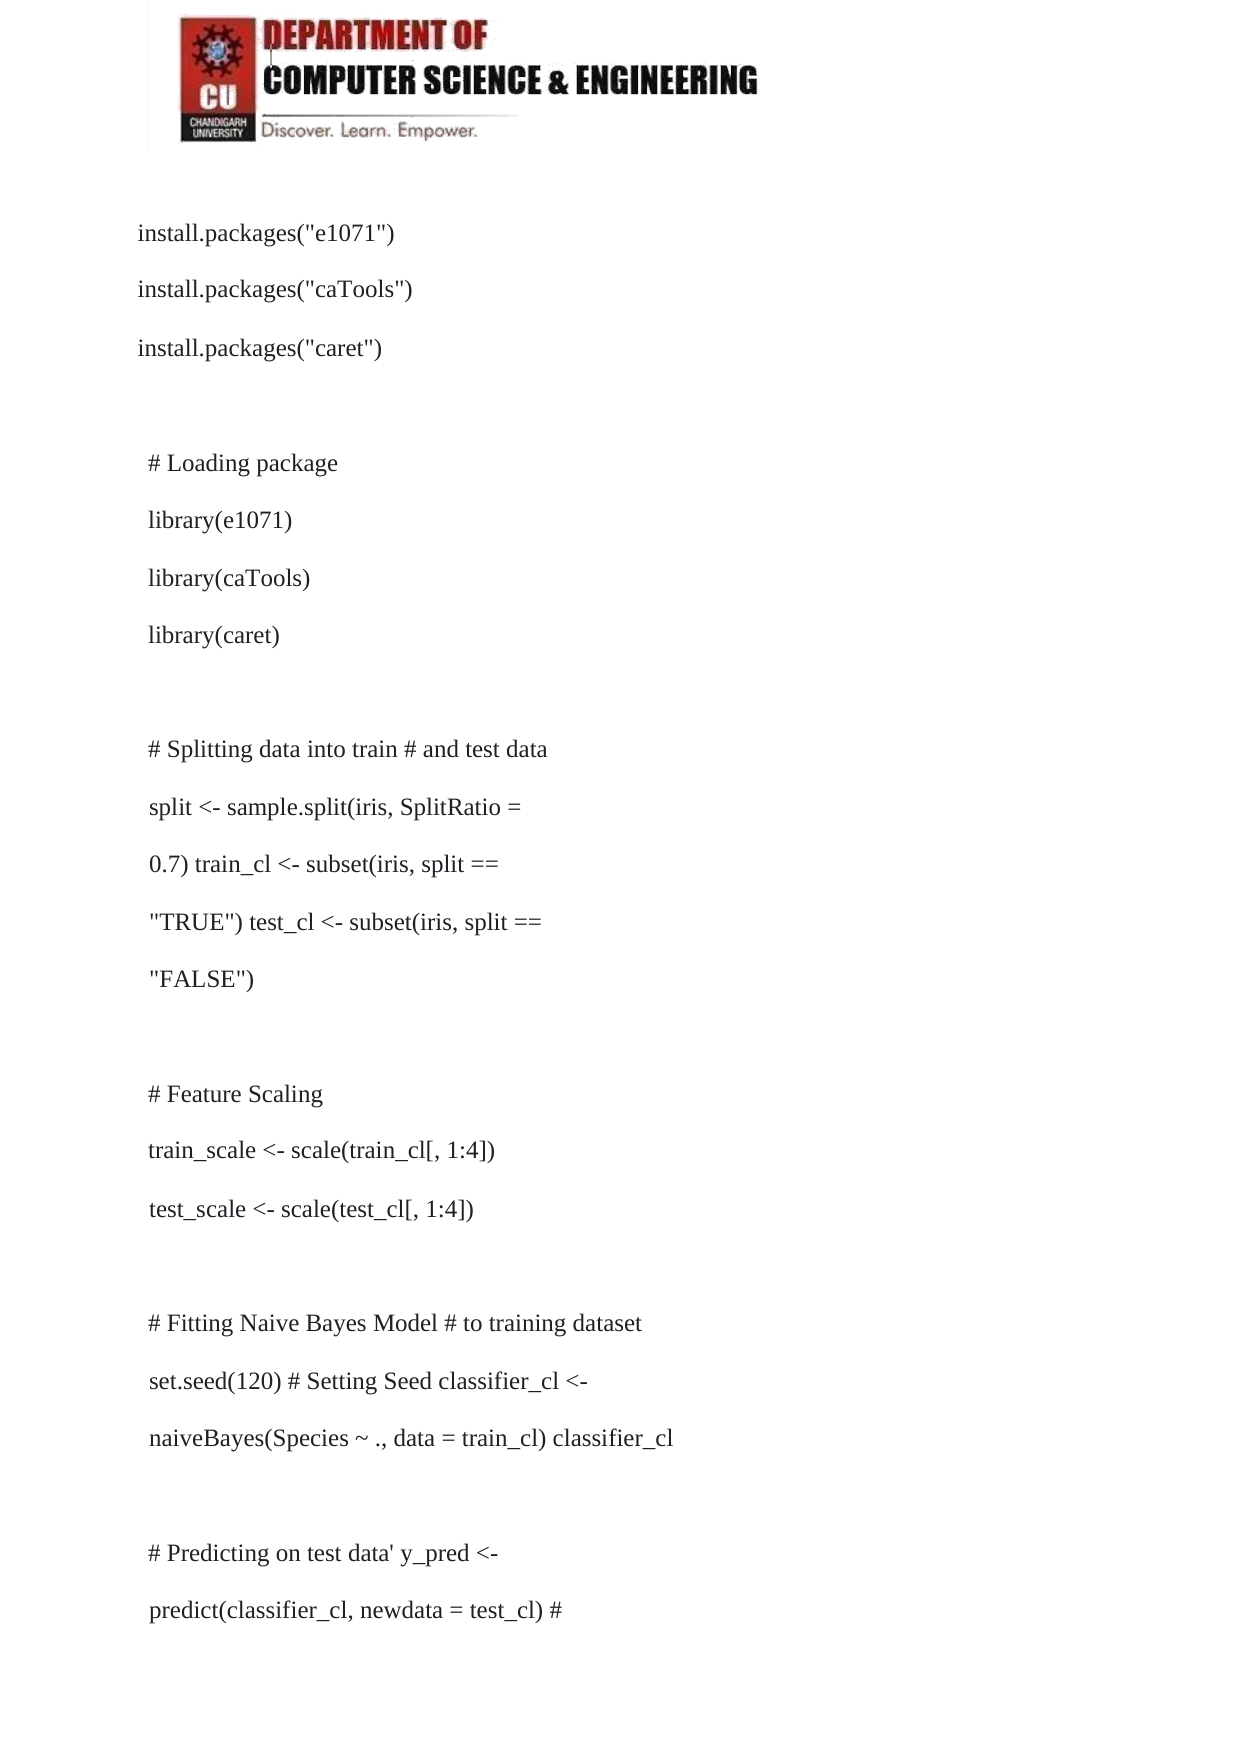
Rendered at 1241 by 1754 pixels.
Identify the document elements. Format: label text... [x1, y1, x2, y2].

text train_scale <- scale(train_cl[, 1:4]) test_scale <- scale(test_cl[, 1:4]) [148, 1136, 497, 1223]
text # Fitting Naive Bayes Model # to training dataset set.seed(120) # Setting Seed classifier_cl <- naiveBayes(Species ~ ., data = train_cl) classifier_cl [148, 1308, 675, 1452]
text install.packages("caTools") install.packages("caret") [137, 274, 426, 362]
picture [147, 0, 758, 149]
text # Predicting on test data' y_pred <- predict(classifier_cl, newdata = test_cl) # [148, 1538, 564, 1624]
text install.packages("e1071") [137, 218, 408, 247]
text # Splitting data into train # and test data split <- sample.split(iris, SplitRatio = 0.7) train_cl <- subset(iris, split == "TRUE") test_cl <- subset(iris, split == "FALSE") [148, 734, 549, 993]
text # Feature Scaling [148, 1079, 1103, 1108]
text # Loading package library(e1071) library(caTools) library(caret) [148, 448, 340, 649]
